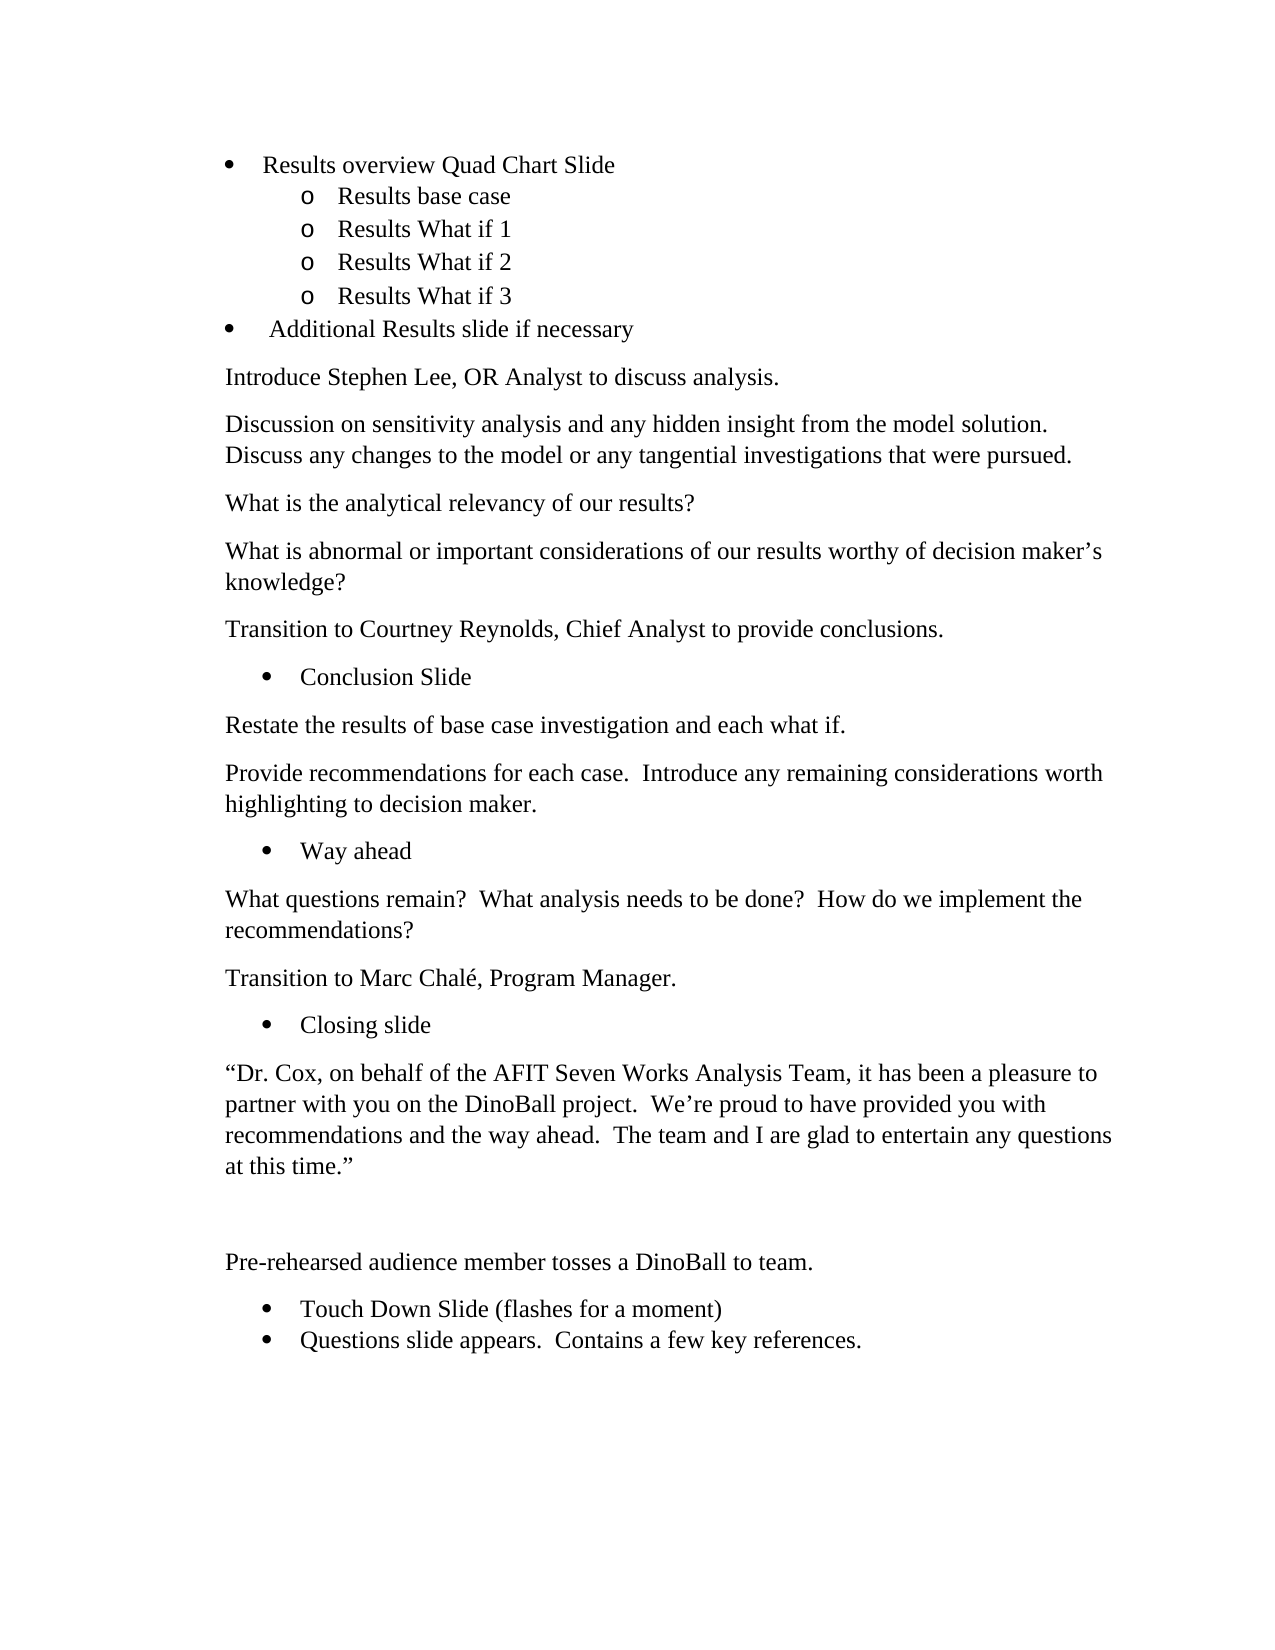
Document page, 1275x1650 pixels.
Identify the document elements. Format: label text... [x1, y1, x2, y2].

list Touch Down Slide (flashes for a moment) [262, 1294, 1125, 1323]
list Results overview Quad Chart Slide [225, 150, 1125, 179]
text What is abnormal or important considerations of our results worthy of decision maker’s knowledge? [225, 536, 1125, 596]
list Additional Results slide if necessary [225, 314, 1125, 343]
list Results base case [300, 181, 1125, 212]
text Provide recommendations for each case. Introduce any remaining considerations worth highlighting to decision maker. [225, 758, 1125, 817]
text “Dr. Cox, on behalf of the AFIT Seven Works Analysis Team, it has been a pleasure to partner with you on the DinoBall project. We’re proud to have provided you with recommendations and the way ahead. The team and I are glad to entertain any questions at this time.” [225, 1058, 1125, 1180]
text Transition to Marc Chalé, Program Manager. [225, 963, 1125, 992]
text Transition to Courtney Reynolds, Chief Analyst to provide conclusions. [225, 614, 1125, 643]
text Introduce Stephen Lee, OR Analyst to discuss analysis. [225, 362, 1125, 390]
list Results What if 1 [300, 214, 1125, 245]
list Results What if 2 [300, 247, 1125, 278]
text What is the analytical relevancy of our results? [225, 488, 1125, 517]
list Questions slide appears. Contains a few key references. [262, 1326, 1125, 1354]
text What questions remain? What analysis needs to be done? How do we implement the recommendations? [225, 884, 1125, 944]
list Results What if 3 [300, 281, 1125, 312]
text Discussion on sensitivity analysis and any hidden insight from the model solution. Discuss any changes to the model or any tangential investigations that were pursued. [225, 409, 1125, 469]
list Conclusion Slide [262, 662, 1125, 691]
text Pre-rehearsed audience member tosses a DinoBall to team. [225, 1247, 1125, 1276]
text Restate the results of base case investigation and each what if. [225, 710, 1125, 739]
list Way ahead [262, 836, 1125, 865]
list Closing slide [262, 1011, 1125, 1039]
